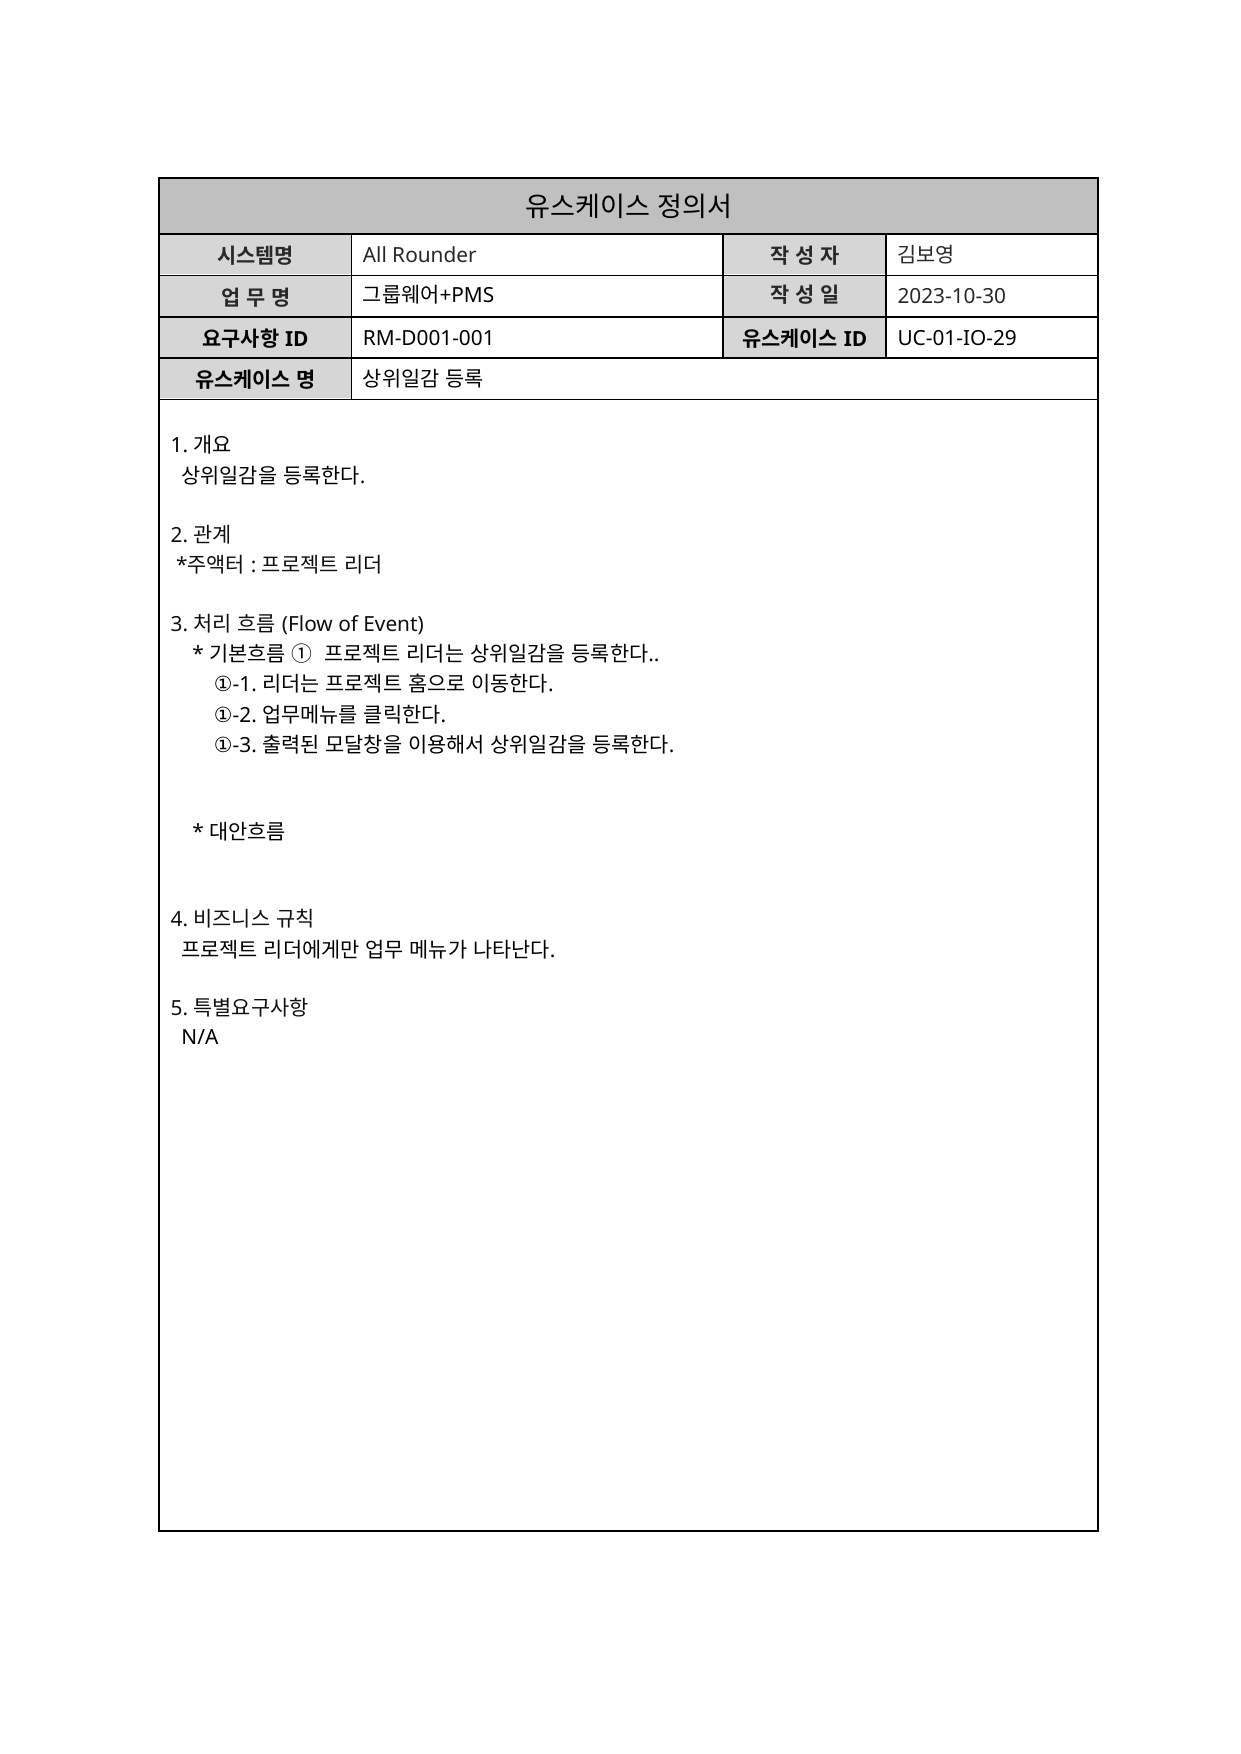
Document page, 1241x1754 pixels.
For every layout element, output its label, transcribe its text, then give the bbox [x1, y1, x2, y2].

table_cell 작 성 일 [724, 276, 885, 316]
table_cell 1. 개요 상위일감을 등록한다. 2. 관계 *주액터 : 프로젝트 리더 3. 처리 흐름 (Flow of Event) * 기본흐름 ① 프로젝트 리더는 상위일감을 등록한다.. ①-1. 리더는 프로젝트 홈으로 이동한다. ①-2. 업무메뉴를 클릭한다. ①-3. 출력된 모달창을 이용해서 상위일감을 등록한다. * 대안흐름 4. 비즈니스 규칙 프로젝트 리더에게만 업무 메뉴가 나타난다. 5. 특별요구사항 N/A [160, 400, 1097, 1530]
table_cell UC-01-IO-29 [887, 318, 1097, 357]
table_cell 작 성 자 [724, 235, 885, 274]
table_cell 업 무 명 [160, 276, 351, 316]
table_cell All Rounder [352, 235, 722, 274]
table_header 유스케이스 정의서 [160, 179, 1097, 233]
table_cell 유스케이스 명 [160, 359, 351, 398]
table_cell 2023-10-30 [887, 276, 1097, 316]
table_cell 상위일감 등록 [352, 359, 1097, 398]
table_cell RM-D001-001 [352, 318, 722, 357]
table_cell 요구사항 ID [160, 318, 351, 357]
table_cell 김보영 [887, 235, 1097, 274]
table_cell 그룹웨어+PMS [352, 276, 722, 316]
table_cell 시스템명 [160, 235, 351, 274]
table_cell 유스케이스 ID [724, 318, 885, 357]
